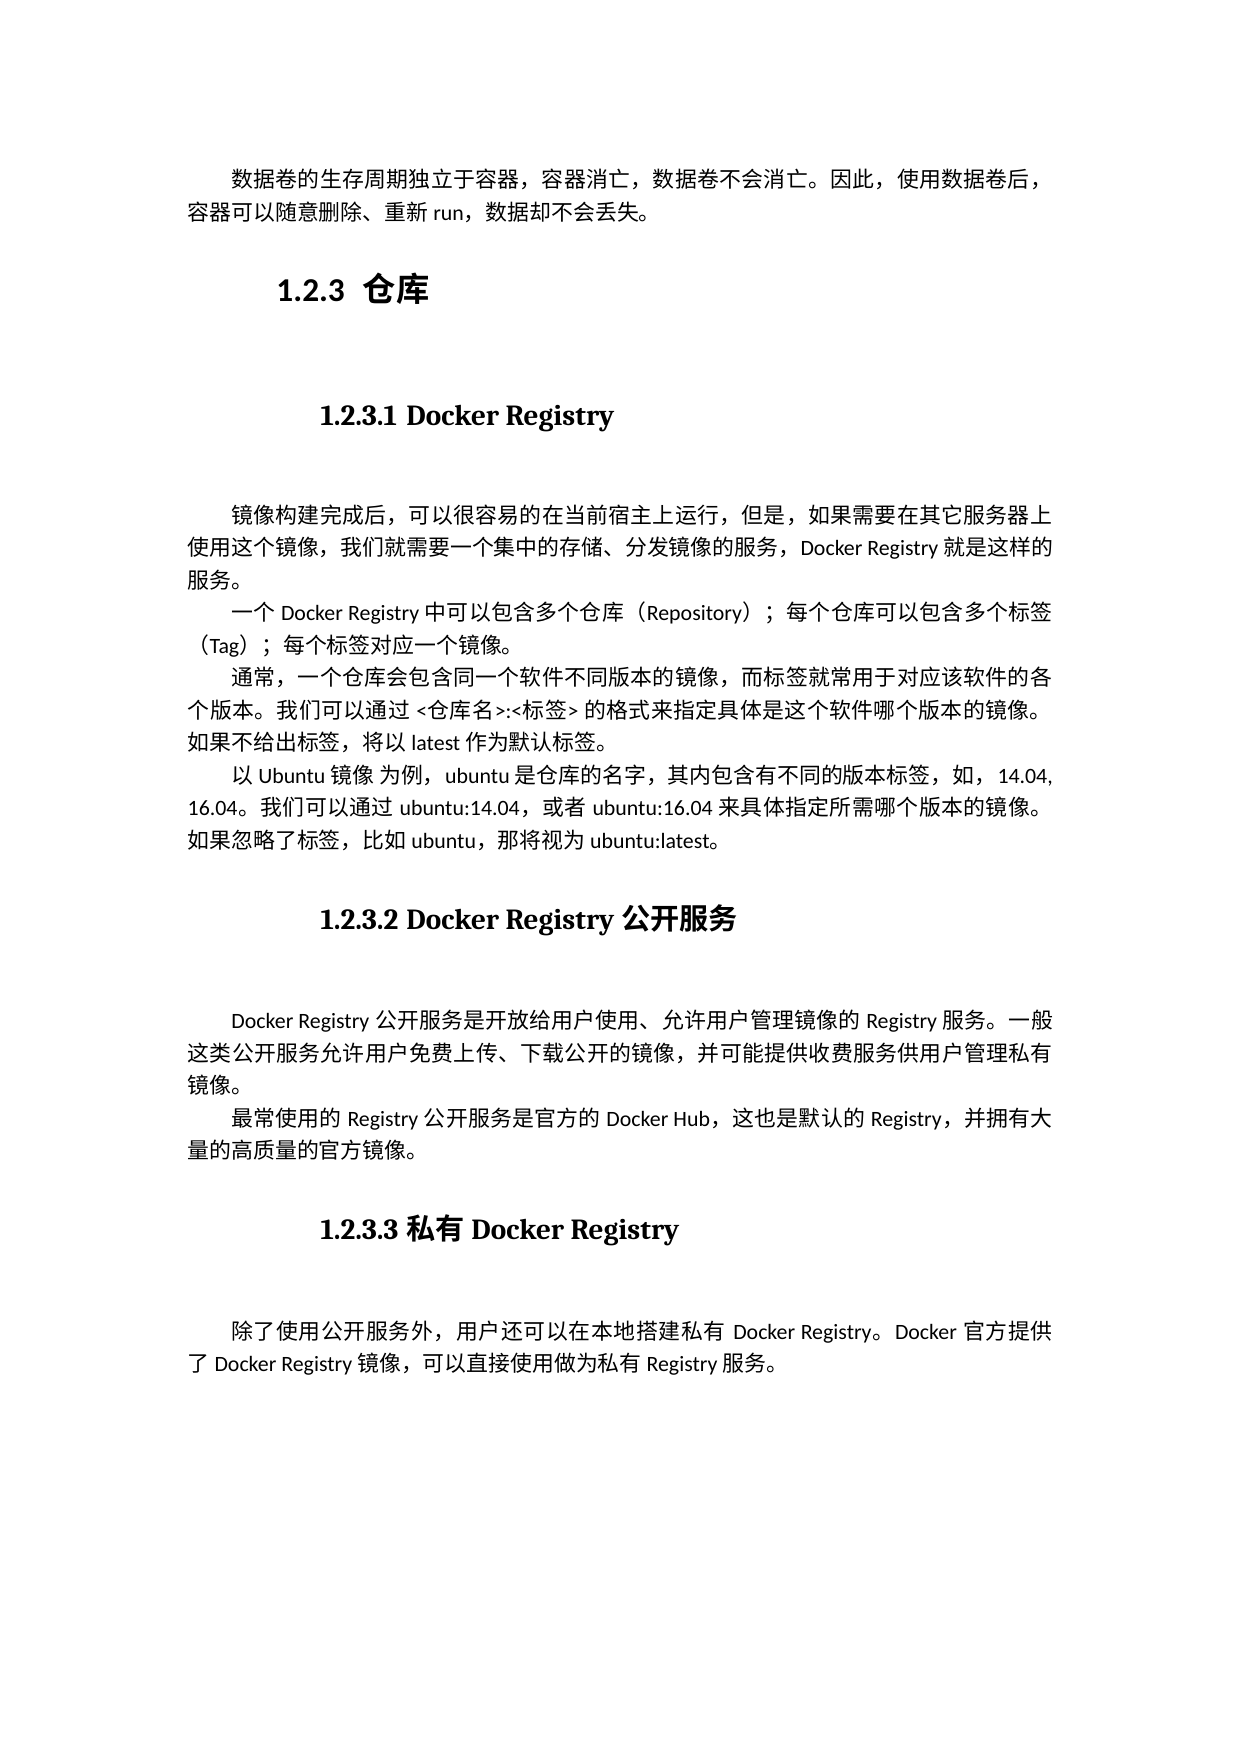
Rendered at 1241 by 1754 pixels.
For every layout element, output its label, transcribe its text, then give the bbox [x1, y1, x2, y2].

text 以 Ubuntu 镜像 为例，ubuntu 是仓库的名字，其内包含有不同的版本标签，如，14.04, 16.04。我们可以通过 ubuntu:14.04，或者 ubuntu:16.04 来具体指定所需哪个版本的镜像。如果忽略了标签，比如 ubuntu，那将视为 ubuntu:latest。 [187, 757, 1053, 855]
subtitle Docker Registry 公开服务 [320, 884, 1053, 949]
text Docker Registry 公开服务是开放给用户使用、允许用户管理镜像的 Registry 服务。一般这类公开服务允许用户免费上传、下载公开的镜像，并可能提供收费服务供用户管理私有镜像。 [187, 1003, 1053, 1100]
text 除了使用公开服务外，用户还可以在本地搭建私有 Docker Registry。Docker 官方提供了 Docker Registry 镜像，可以直接使用做为私有 Registry 服务。 [187, 1313, 1053, 1378]
subtitle Docker Registry [320, 383, 1053, 448]
text 一个 Docker Registry 中可以包含多个仓库（Repository）；每个仓库可以包含多个标签（Tag）；每个标签对应一个镜像。 [187, 595, 1053, 660]
text 镜像构建完成后，可以很容易的在当前宿主上运行，但是，如果需要在其它服务器上使用这个镜像，我们就需要一个集中的存储、分发镜像的服务，Docker Registry 就是这样的服务。 [187, 497, 1053, 595]
subtitle 仓库 [276, 254, 1053, 319]
text 通常，一个仓库会包含同一个软件不同版本的镜像，而标签就常用于对应该软件的各个版本。我们可以通过 <仓库名>:<标签> 的格式来指定具体是这个软件哪个版本的镜像。如果不给出标签，将以 latest 作为默认标签。 [187, 660, 1053, 757]
text 最常使用的 Registry 公开服务是官方的 Docker Hub，这也是默认的 Registry，并拥有大量的高质量的官方镜像。 [187, 1100, 1053, 1165]
text 数据卷的生存周期独立于容器，容器消亡，数据卷不会消亡。因此，使用数据卷后，容器可以随意删除、重新 run，数据却不会丢失。 [187, 162, 1053, 227]
subtitle 私有 Docker Registry [320, 1194, 1053, 1259]
